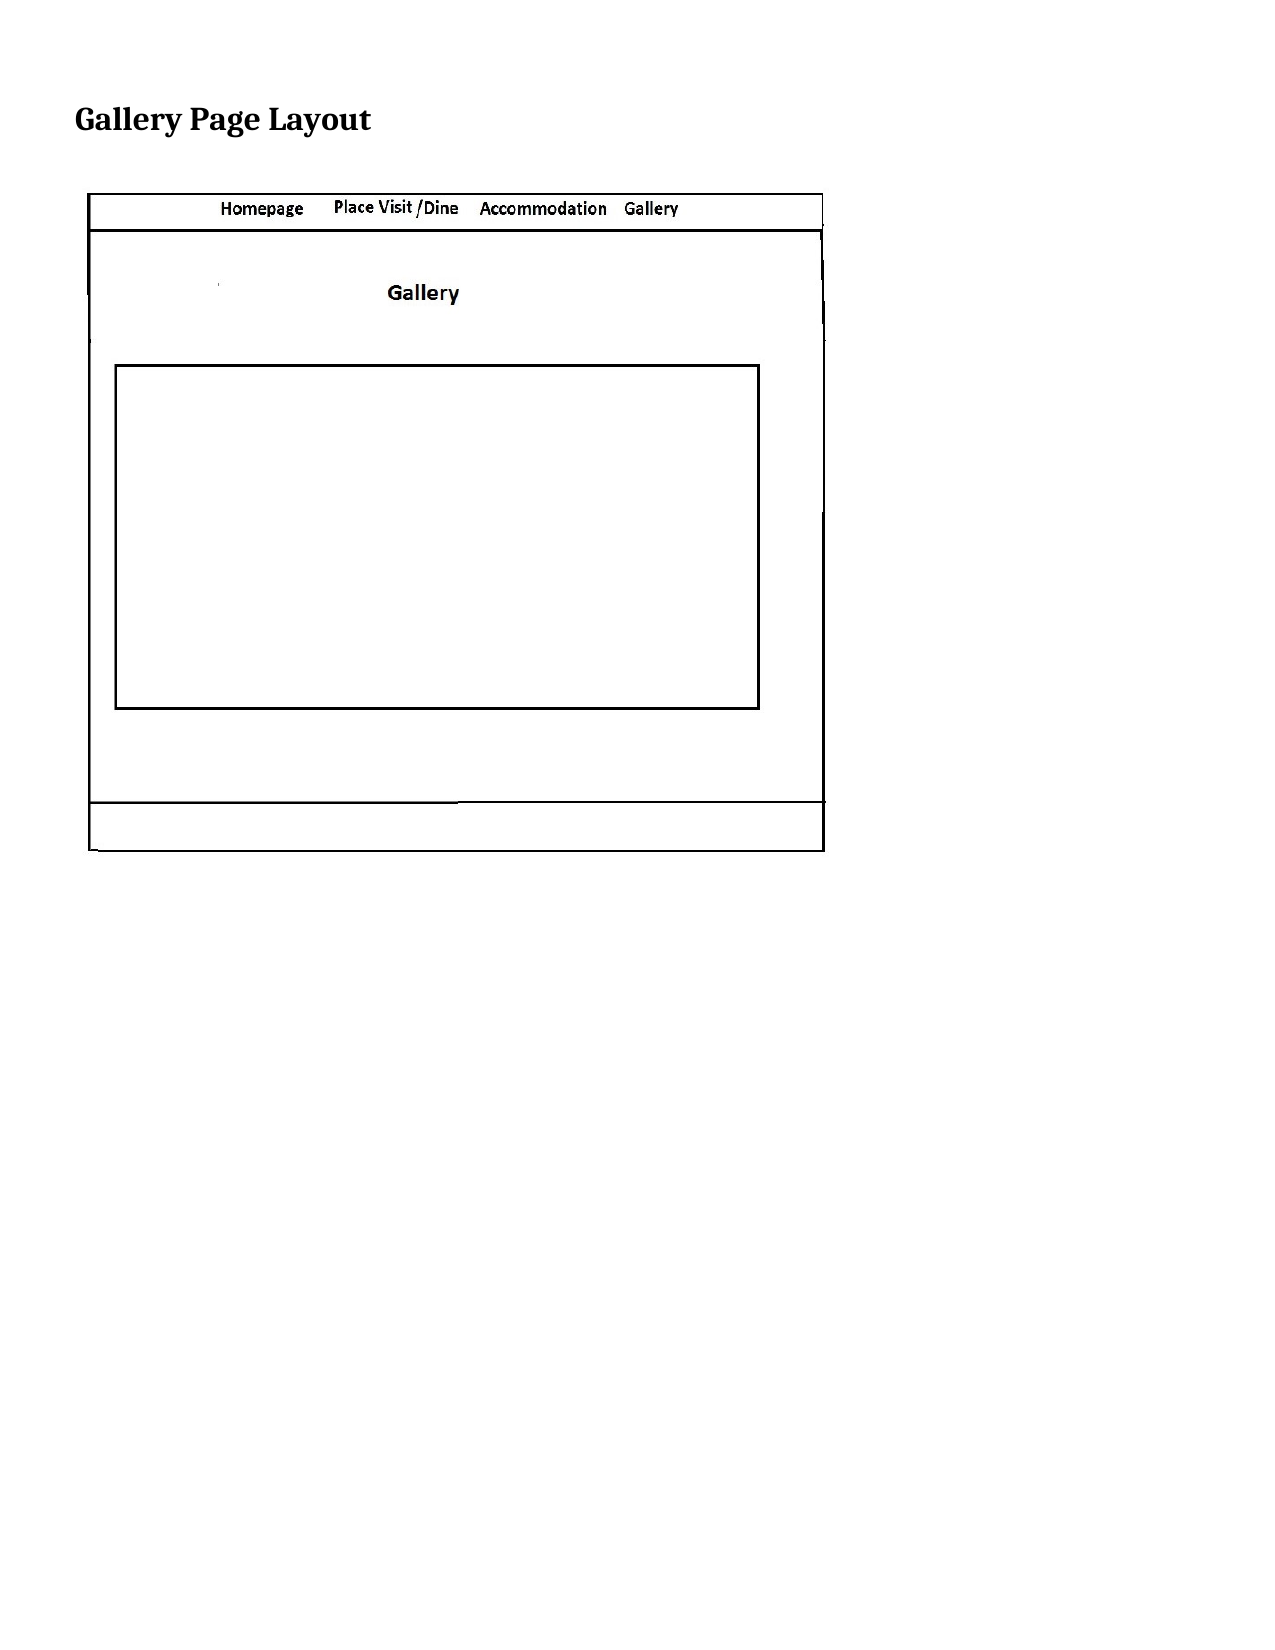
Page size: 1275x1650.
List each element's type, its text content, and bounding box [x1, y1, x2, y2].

subtitle Gallery Page Layout [75, 100, 1200, 138]
picture [75, 144, 859, 883]
